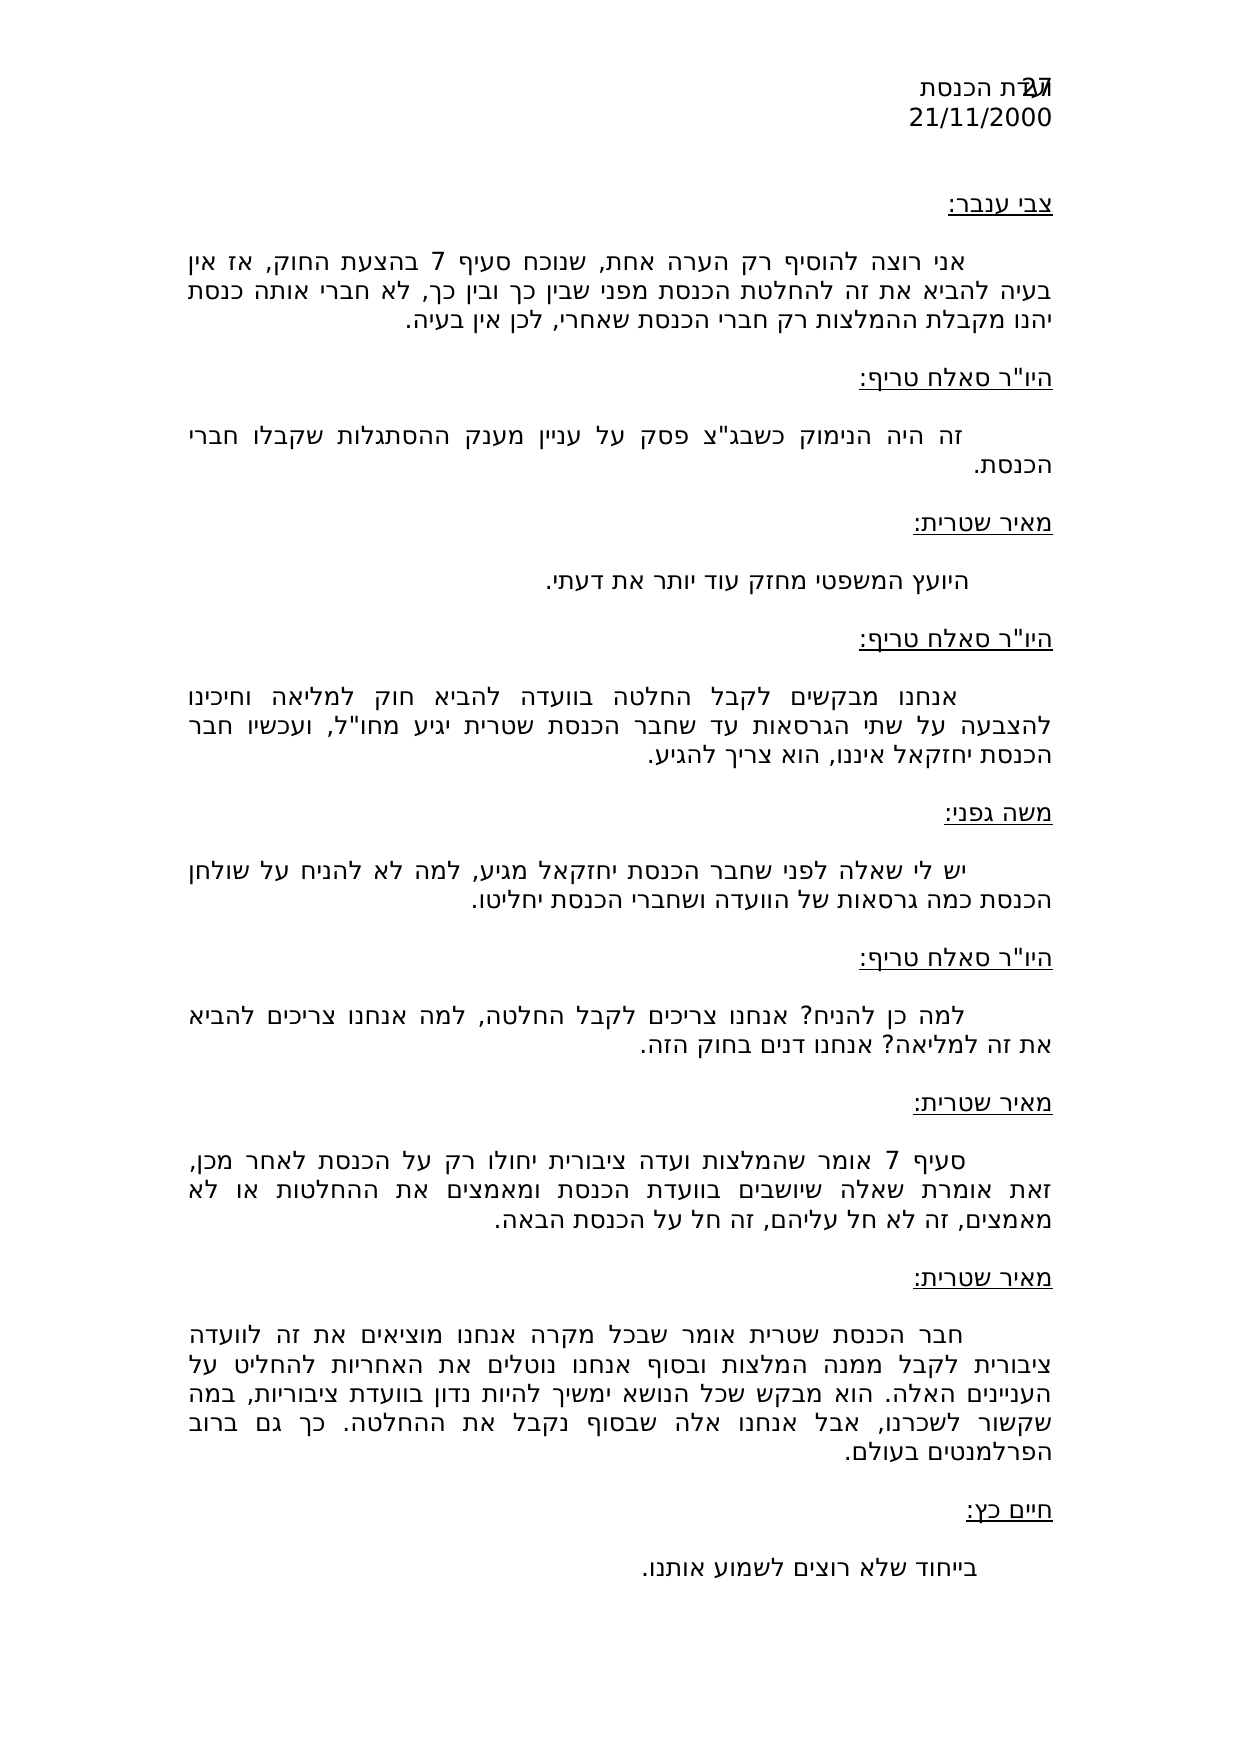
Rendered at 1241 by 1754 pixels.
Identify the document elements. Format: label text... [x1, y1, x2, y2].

text היועץ המשפטי מחזק עוד יותר את דעתי. [187, 566, 1053, 596]
text חיים כץ: [187, 1495, 1053, 1524]
text זה היה הנימוק כשבג"צ פסק על עניין מענק ההסתגלות שקבלו חברי הכנסת. [187, 421, 1053, 480]
text חבר הכנסת שטרית אומר שבכל מקרה אנחנו מוציאים את זה לוועדה ציבורית לקבל ממנה המלצות ובסוף אנחנו נוטלים את האחריות להחליט על העניינים האלה. הוא מבקש שכל הנושא ימשיך להיות נדון בוועדת ציבוריות, במה שקשור לשכרנו, אבל אנחנו אלה שבסוף נקבל את ההחלטה. כך גם ברוב הפרלמנטים בעולם. [187, 1321, 1053, 1466]
text היו"ר סאלח טריף: [187, 624, 1053, 653]
text למה כן להניח? אנחנו צריכים לקבל החלטה, למה אנחנו צריכים להביא את זה למליאה? אנחנו דנים בחוק הזה. [187, 1001, 1053, 1060]
text היו"ר סאלח טריף: [187, 943, 1053, 973]
text משה גפני: [187, 798, 1053, 828]
text מאיר שטרית: [187, 1088, 1053, 1118]
text סעיף 7 אומר שהמלצות ועדה ציבורית יחולו רק על הכנסת לאחר מכן, זאת אומרת שאלה שיושבים בוועדת הכנסת ומאמצים את ההחלטות או לא מאמצים, זה לא חל עליהם, זה חל על הכנסת הבאה. [187, 1146, 1053, 1234]
text בייחוד שלא רוצים לשמוע אותנו. [187, 1553, 1053, 1582]
text מאיר שטרית: [187, 1263, 1053, 1292]
text אני רוצה להוסיף רק הערה אחת, שנוכח סעיף 7 בהצעת החוק, אז אין בעיה להביא את זה להחלטת הכנסת מפני שבין כך ובין כך, לא חברי אותה כנסת יהנו מקבלת ההמלצות רק חברי הכנסת שאחרי, לכן אין בעיה. [187, 247, 1053, 335]
text צבי ענבר: [187, 189, 1053, 218]
text יש לי שאלה לפני שחבר הכנסת יחזקאל מגיע, למה לא להניח על שולחן הכנסת כמה גרסאות של הוועדה ושחברי הכנסת יחליטו. [187, 856, 1053, 915]
text מאיר שטרית: [187, 508, 1053, 538]
text אנחנו מבקשים לקבל החלטה בוועדה להביא חוק למליאה וחיכינו להצבעה על שתי הגרסאות עד שחבר הכנסת שטרית יגיע מחו"ל, ועכשיו חבר הכנסת יחזקאל איננו, הוא צריך להגיע. [187, 682, 1053, 770]
text היו"ר סאלח טריף: [187, 363, 1053, 393]
